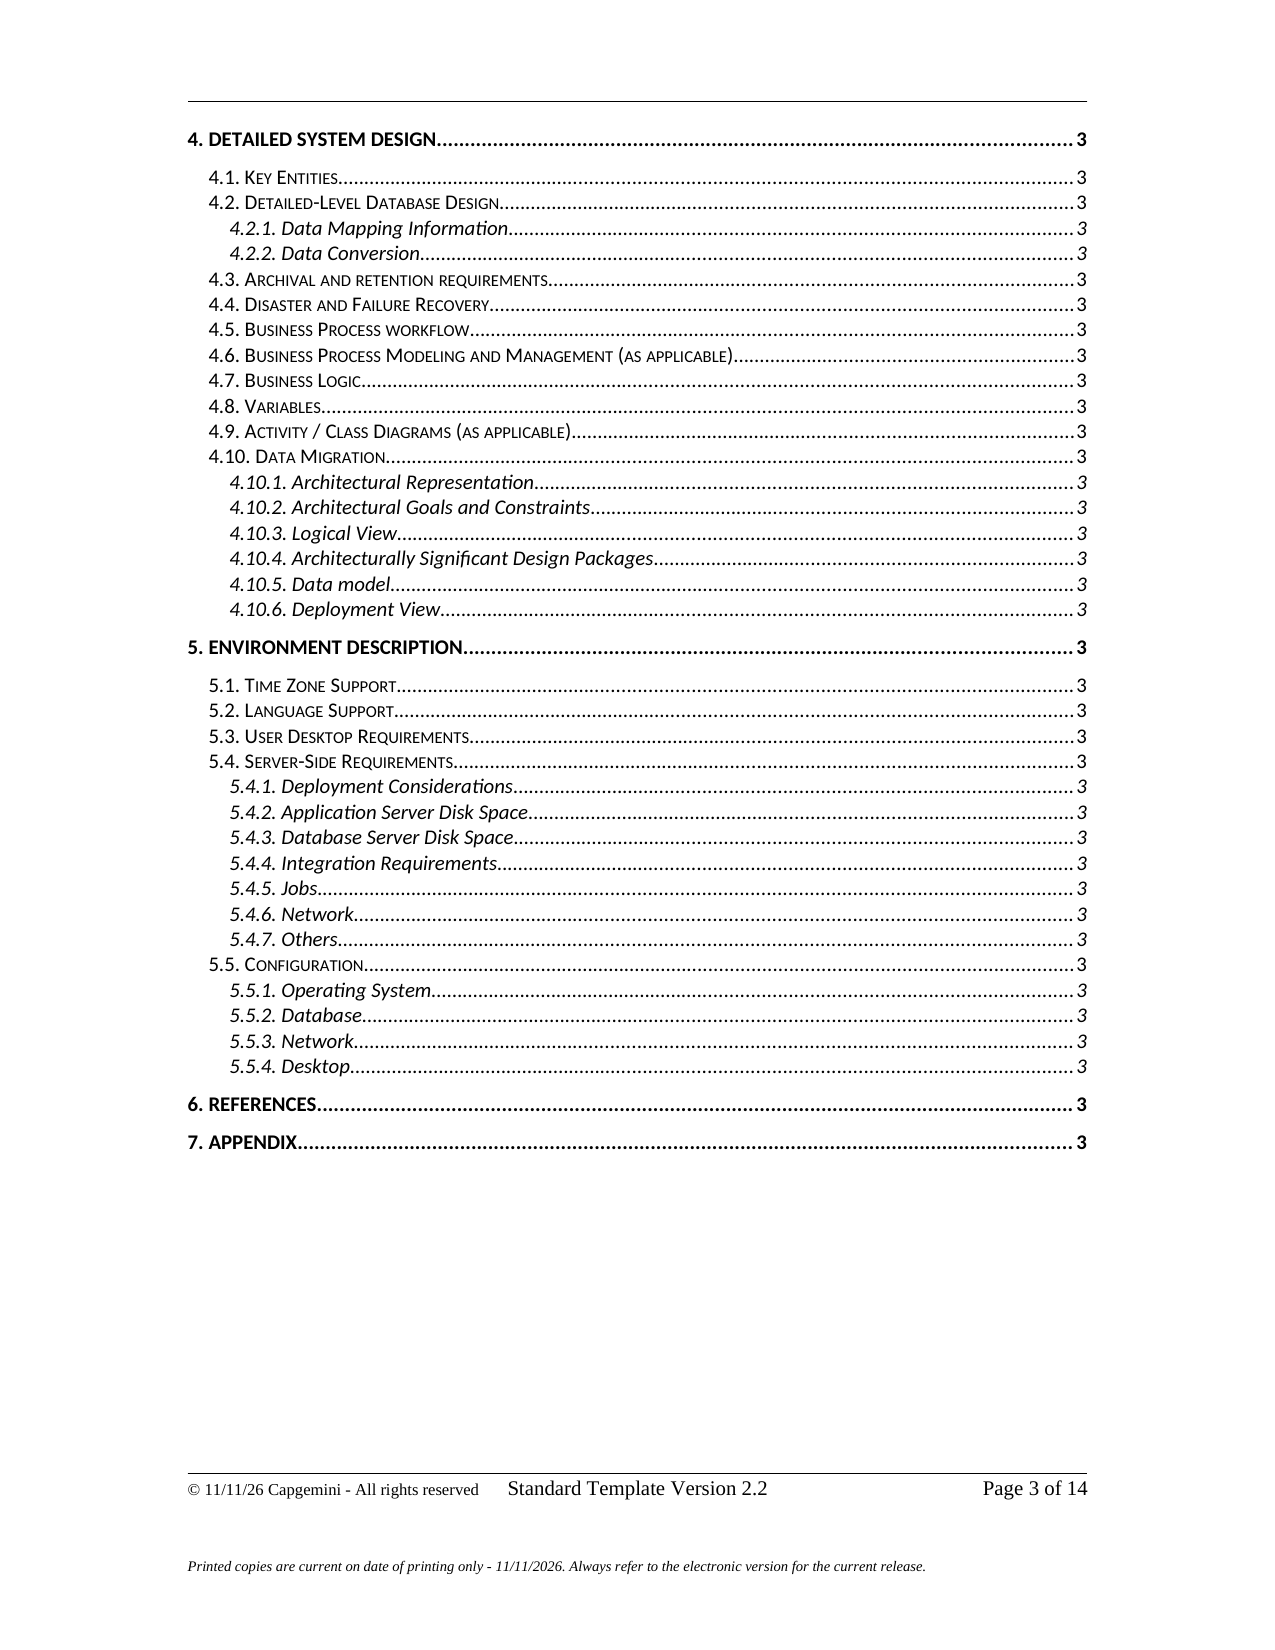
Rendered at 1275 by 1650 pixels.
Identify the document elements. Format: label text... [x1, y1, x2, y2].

text 4.5. Business Process workflow 3 [208, 317, 1087, 342]
text 4.10.4. Architecturally Significant Design Packages 3 [229, 545, 1087, 571]
text 5.4.2. Application Server Disk Space 3 [229, 799, 1087, 824]
text 5.4.5. Jobs 3 [229, 875, 1087, 901]
text 5.4.1. Deployment Considerations 3 [229, 774, 1087, 799]
text 4.8. Variables 3 [208, 393, 1087, 418]
text 4.10. Data Migration 3 [208, 444, 1087, 469]
text 4. Detailed System Design 3 [187, 126, 1087, 152]
text 4.2.2. Data Conversion 3 [229, 240, 1087, 266]
text 5.3. User Desktop Requirements 3 [208, 723, 1087, 748]
text 4.9. Activity / Class Diagrams (as applicable) 3 [208, 418, 1087, 444]
text 4.2.1. Data Mapping Information 3 [229, 215, 1087, 240]
text 5.4.7. Others 3 [229, 926, 1087, 952]
text 5.5.3. Network 3 [229, 1028, 1087, 1053]
text 4.2. Detailed-Level Database Design 3 [208, 189, 1087, 215]
text 5. Environment Description 3 [187, 634, 1087, 659]
text 4.4. Disaster and Failure Recovery 3 [208, 291, 1087, 317]
text 5.5.1. Operating System 3 [229, 977, 1087, 1002]
text 5.4.3. Database Server Disk Space 3 [229, 824, 1087, 850]
text 4.3. Archival and retention requirements 3 [208, 266, 1087, 291]
text 5.4.4. Integration Requirements 3 [229, 850, 1087, 875]
text 4.1. Key Entities 3 [208, 164, 1087, 189]
text 7. Appendix 3 [187, 1129, 1087, 1154]
text 5.2. Language Support 3 [208, 697, 1087, 723]
text 5.5.4. Desktop 3 [229, 1053, 1087, 1079]
text 4.10.3. Logical View 3 [229, 520, 1087, 545]
text 4.7. Business Logic 3 [208, 367, 1087, 393]
text 4.10.2. Architectural Goals and Constraints 3 [229, 494, 1087, 520]
text 4.10.1. Architectural Representation 3 [229, 469, 1087, 494]
text 5.5. Configuration 3 [208, 952, 1087, 977]
text 5.1. Time Zone Support 3 [208, 672, 1087, 697]
text 4.10.5. Data model 3 [229, 571, 1087, 596]
text 5.5.2. Database 3 [229, 1002, 1087, 1028]
text 4.6. Business Process Modeling and Management (as applicable) 3 [208, 342, 1087, 367]
text 4.10.6. Deployment View 3 [229, 596, 1087, 622]
text 5.4. Server-Side Requirements 3 [208, 748, 1087, 774]
text 5.4.6. Network 3 [229, 901, 1087, 926]
text 6. References 3 [187, 1091, 1087, 1117]
